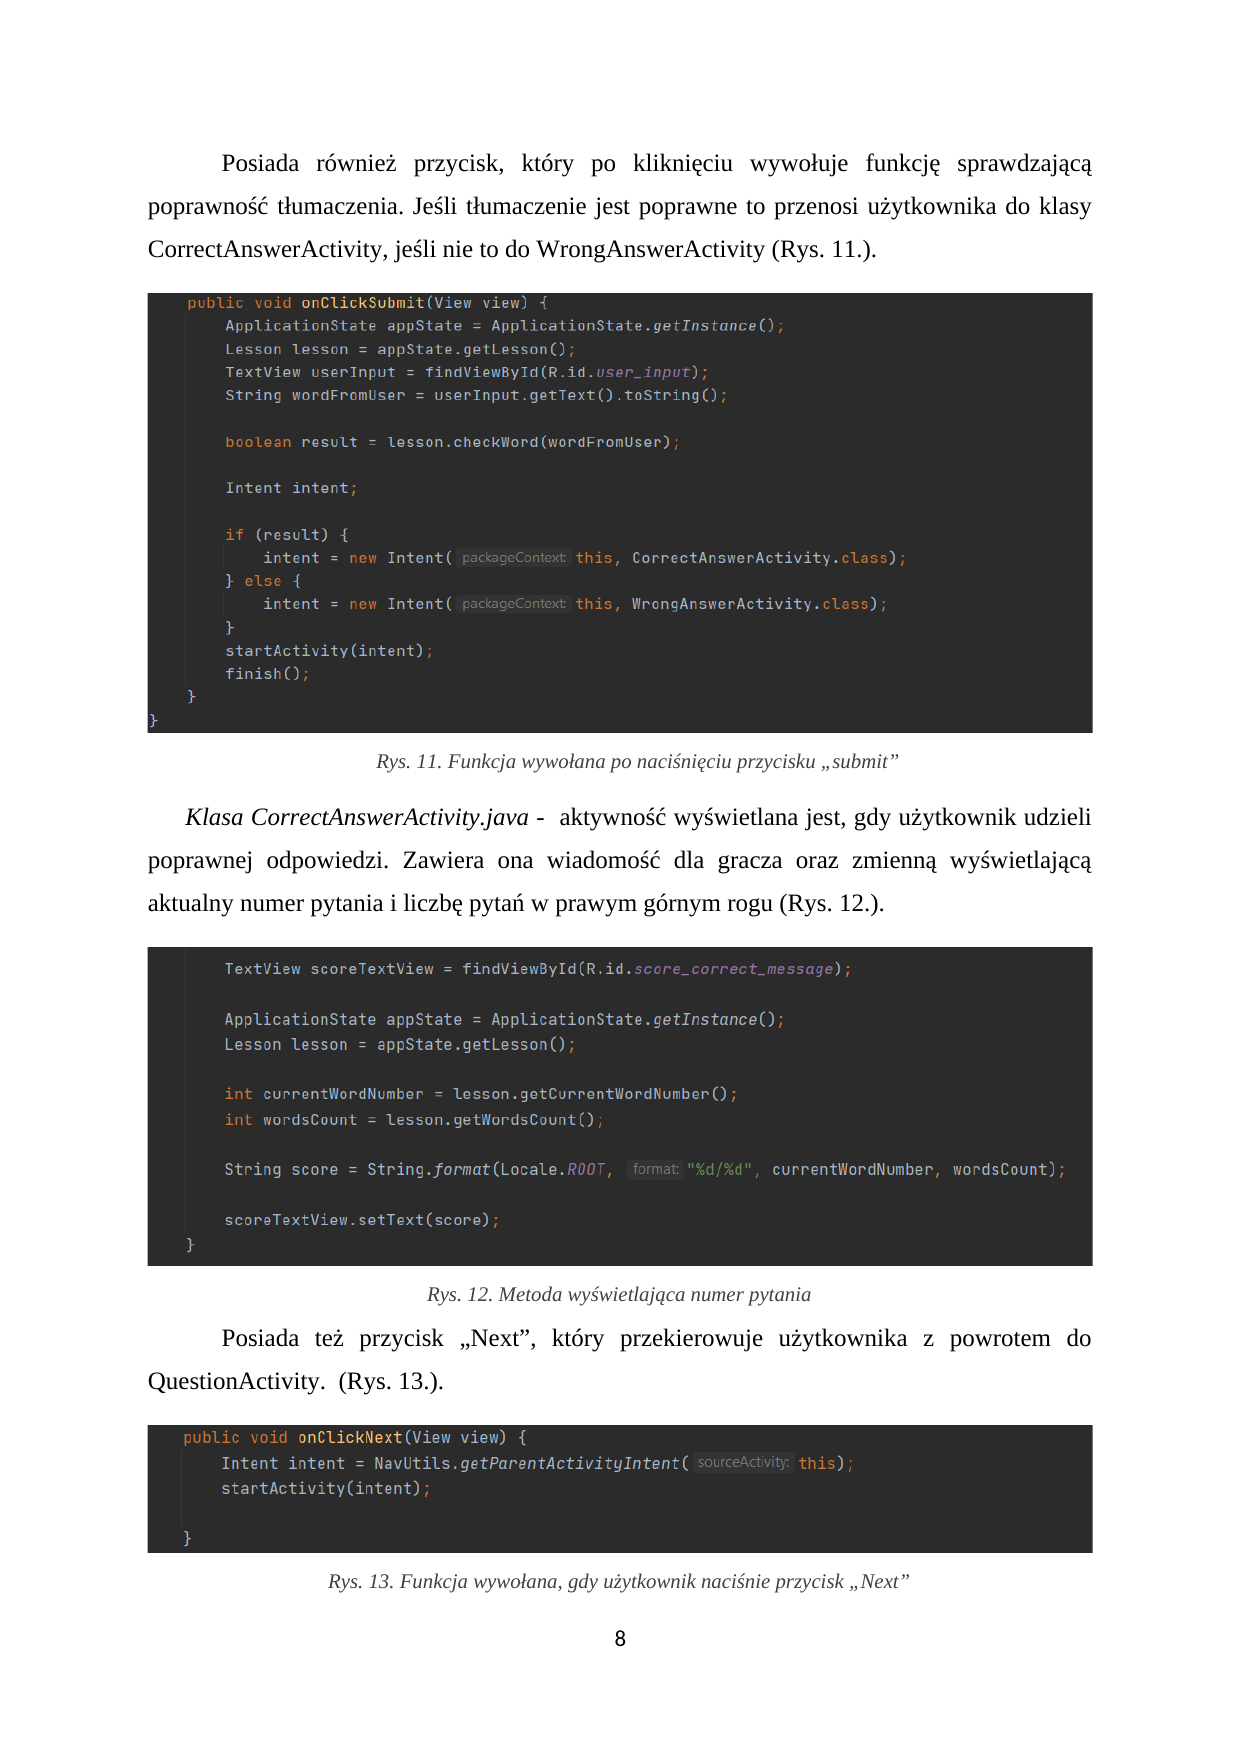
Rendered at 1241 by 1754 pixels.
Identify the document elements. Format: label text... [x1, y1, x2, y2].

text Posiada też przycisk „Next”, który przekierowuje użytkownika z powrotem do QuestionActivity. (Rys. 13.). [148, 1323, 1093, 1394]
text Rys. 11. Funkcja wywołana po naciśnięciu przycisku „submit” [148, 749, 1093, 773]
text Klasa CorrectAnswerActivity.java - aktywność wyświetlana jest, gdy użytkownik udzieli poprawnej odpowiedzi. Zawiera ona wiadomość dla gracza oraz zmienną wyświetlającą aktualny numer pytania i liczbę pytań w prawym górnym rogu (Rys. 12.). [148, 802, 1093, 917]
picture [147, 947, 1093, 1266]
text Rys. 12. Metoda wyświetlająca numer pytania [148, 1282, 1093, 1306]
text Rys. 13. Funkcja wywołana, gdy użytkownik naciśnie przycisk „Next” [148, 1569, 1093, 1593]
picture [147, 293, 1093, 733]
picture [147, 1425, 1093, 1553]
text Posiada również przycisk, który po kliknięciu wywołuje funkcję sprawdzającą poprawność tłumaczenia. Jeśli tłumaczenie jest poprawne to przenosi użytkownika do klasy CorrectAnswerActivity, jeśli nie to do WrongAnswerActivity (Rys. 11.). [148, 148, 1093, 263]
